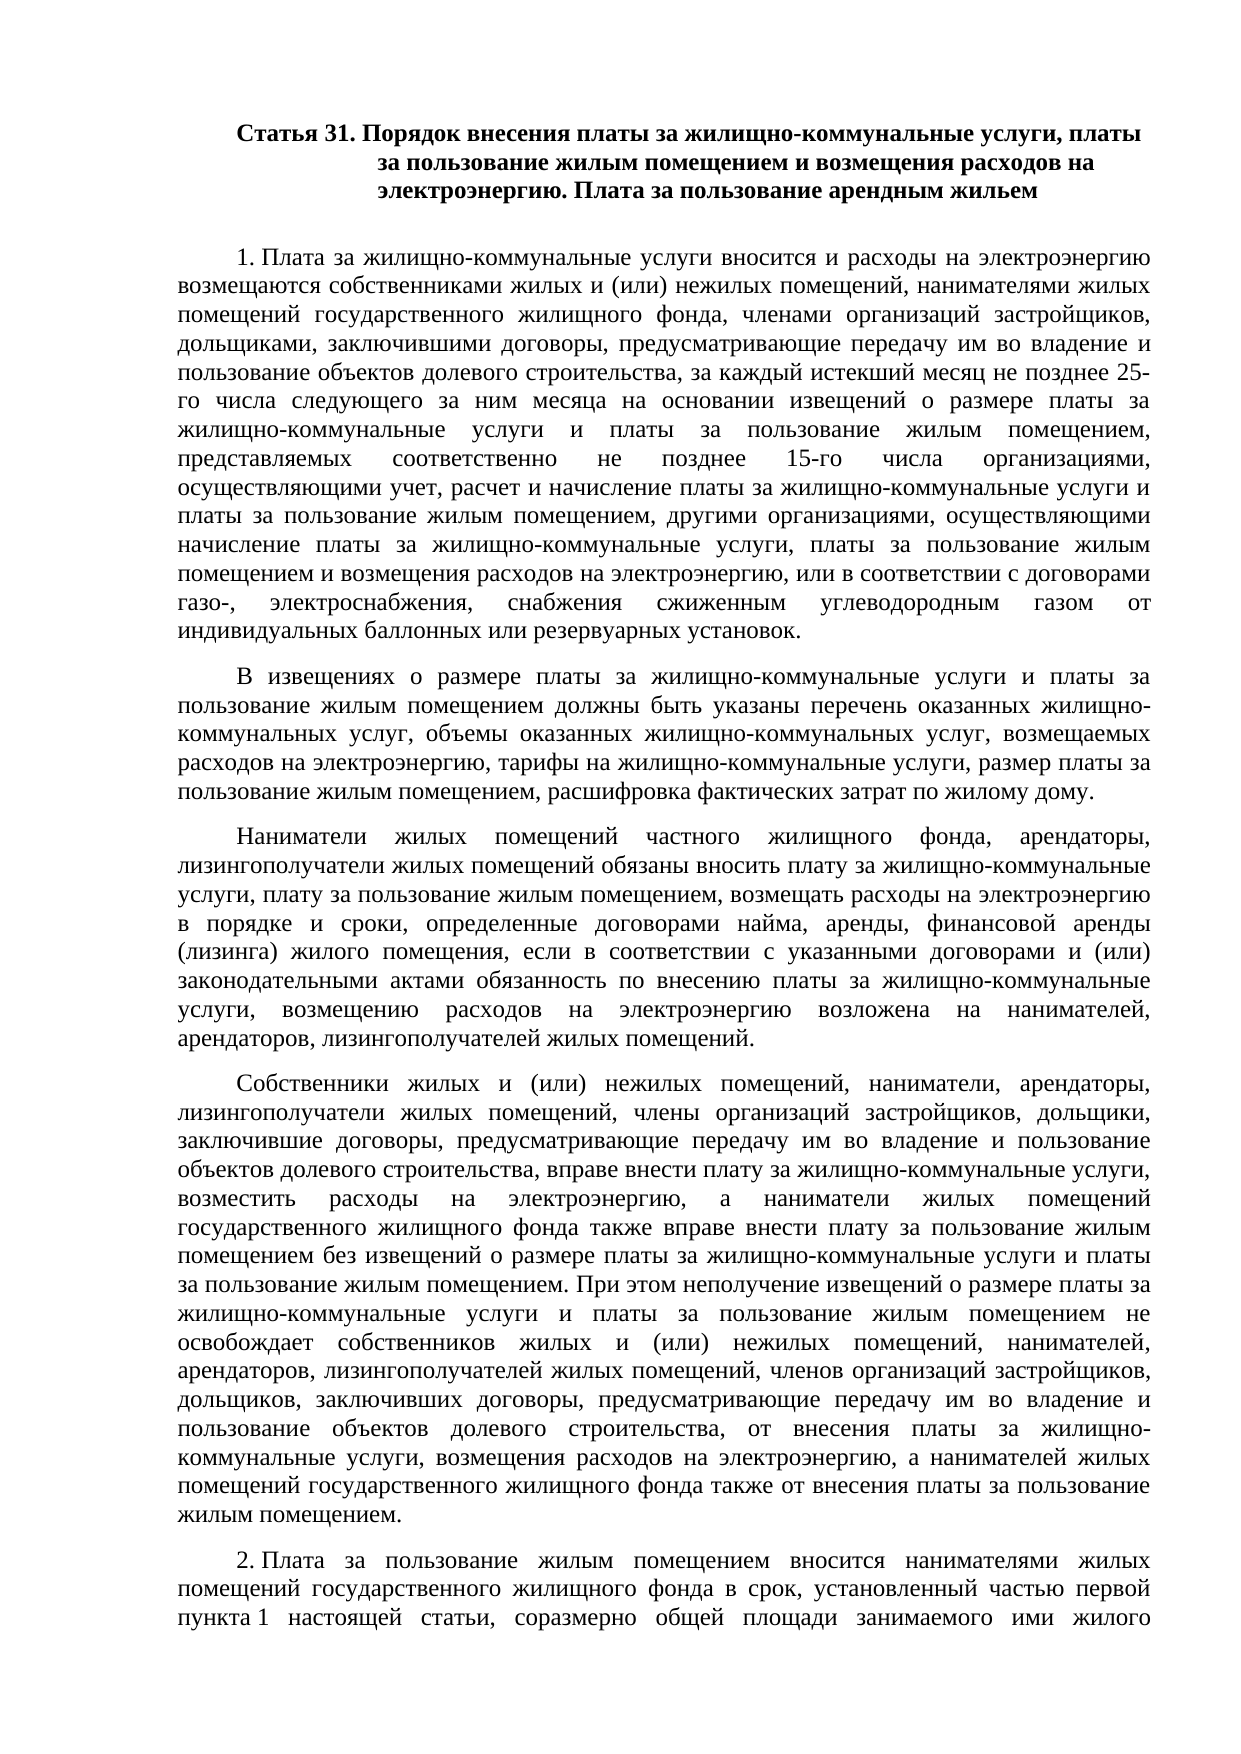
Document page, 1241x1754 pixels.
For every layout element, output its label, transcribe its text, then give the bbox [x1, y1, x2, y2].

text Собственники жилых и (или) нежилых помещений, наниматели, арендаторы, лизингополучатели жилых помещений, члены организаций застройщиков, дольщики, заключившие договоры, предусматривающие передачу им во владение и пользование объектов долевого строительства, вправе внести плату за жилищно-коммунальные услуги, возместить расходы на электроэнергию, а наниматели жилых помещений государственного жилищного фонда также вправе внести плату за пользование жилым помещением без извещений о размере платы за жилищно-коммунальные услуги и платы за пользование жилым помещением. При этом неполучение извещений о размере платы за жилищно-коммунальные услуги и платы за пользование жилым помещением не освобождает собственников жилых и (или) нежилых помещений, нанимателей, арендаторов, лизингополучателей жилых помещений, членов организаций застройщиков, дольщиков, заключивших договоры, предусматривающие передачу им во владение и пользование объектов долевого строительства, от внесения платы за жилищно-коммунальные услуги, возмещения расходов на электроэнергию, а нанимателей жилых помещений государственного жилищного фонда также от внесения платы за пользование жилым помещением. [177, 1068, 1152, 1528]
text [177, 1545, 1152, 1631]
text В извещениях о размере платы за жилищно-коммунальные услуги и платы за пользование жилым помещением должны быть указаны перечень оказанных жилищно-коммунальных услуг, объемы оказанных жилищно-коммунальных услуг, возмещаемых расходов на электроэнергию, тарифы на жилищно-коммунальные услуги, размер платы за пользование жилым помещением, расшифровка фактических затрат по жилому дому. [177, 661, 1152, 805]
text Наниматели жилых помещений частного жилищного фонда, арендаторы, лизингополучатели жилых помещений обязаны вносить плату за жилищно-коммунальные услуги, плату за пользование жилым помещением, возмещать расходы на электроэнергию в порядке и сроки, определенные договорами найма, аренды, финансовой аренды (лизинга) жилого помещения, если в соответствии с указанными договорами и (или) законодательными актами обязанность по внесению платы за жилищно-коммунальные услуги, возмещению расходов на электроэнергию возложена на нанимателей, арендаторов, лизингополучателей жилых помещений. [177, 821, 1152, 1051]
text Статья 31. Порядок внесения платы за жилищно-коммунальные услуги, платы за пользование жилым помещением и возмещения расходов на электроэнергию. Плата за пользование арендным жильем [236, 118, 1152, 204]
text 1. Плата за жилищно-коммунальные услуги вносится и расходы на электроэнергию возмещаются собственниками жилых и (или) нежилых помещений, нанимателями жилых помещений государственного жилищного фонда, членами организаций застройщиков, дольщиками, заключившими договоры, предусматривающие передачу им во владение и пользование объектов долевого строительства, за каждый истекший месяц не позднее 25-го числа следующего за ним месяца на основании извещений о размере платы за жилищно-коммунальные услуги и платы за пользование жилым помещением, представляемых соответственно не позднее 15-го числа организациями, осуществляющими учет, расчет и начисление платы за жилищно-коммунальные услуги и платы за пользование жилым помещением, другими организациями, осуществляющими начисление платы за жилищно-коммунальные услуги, платы за пользование жилым помещением и возмещения расходов на электроэнергию, или в соответствии с договорами газо-, электроснабжения, снабжения сжиженным углеводородным газом от индивидуальных баллонных или резервуарных установок. [177, 242, 1152, 644]
